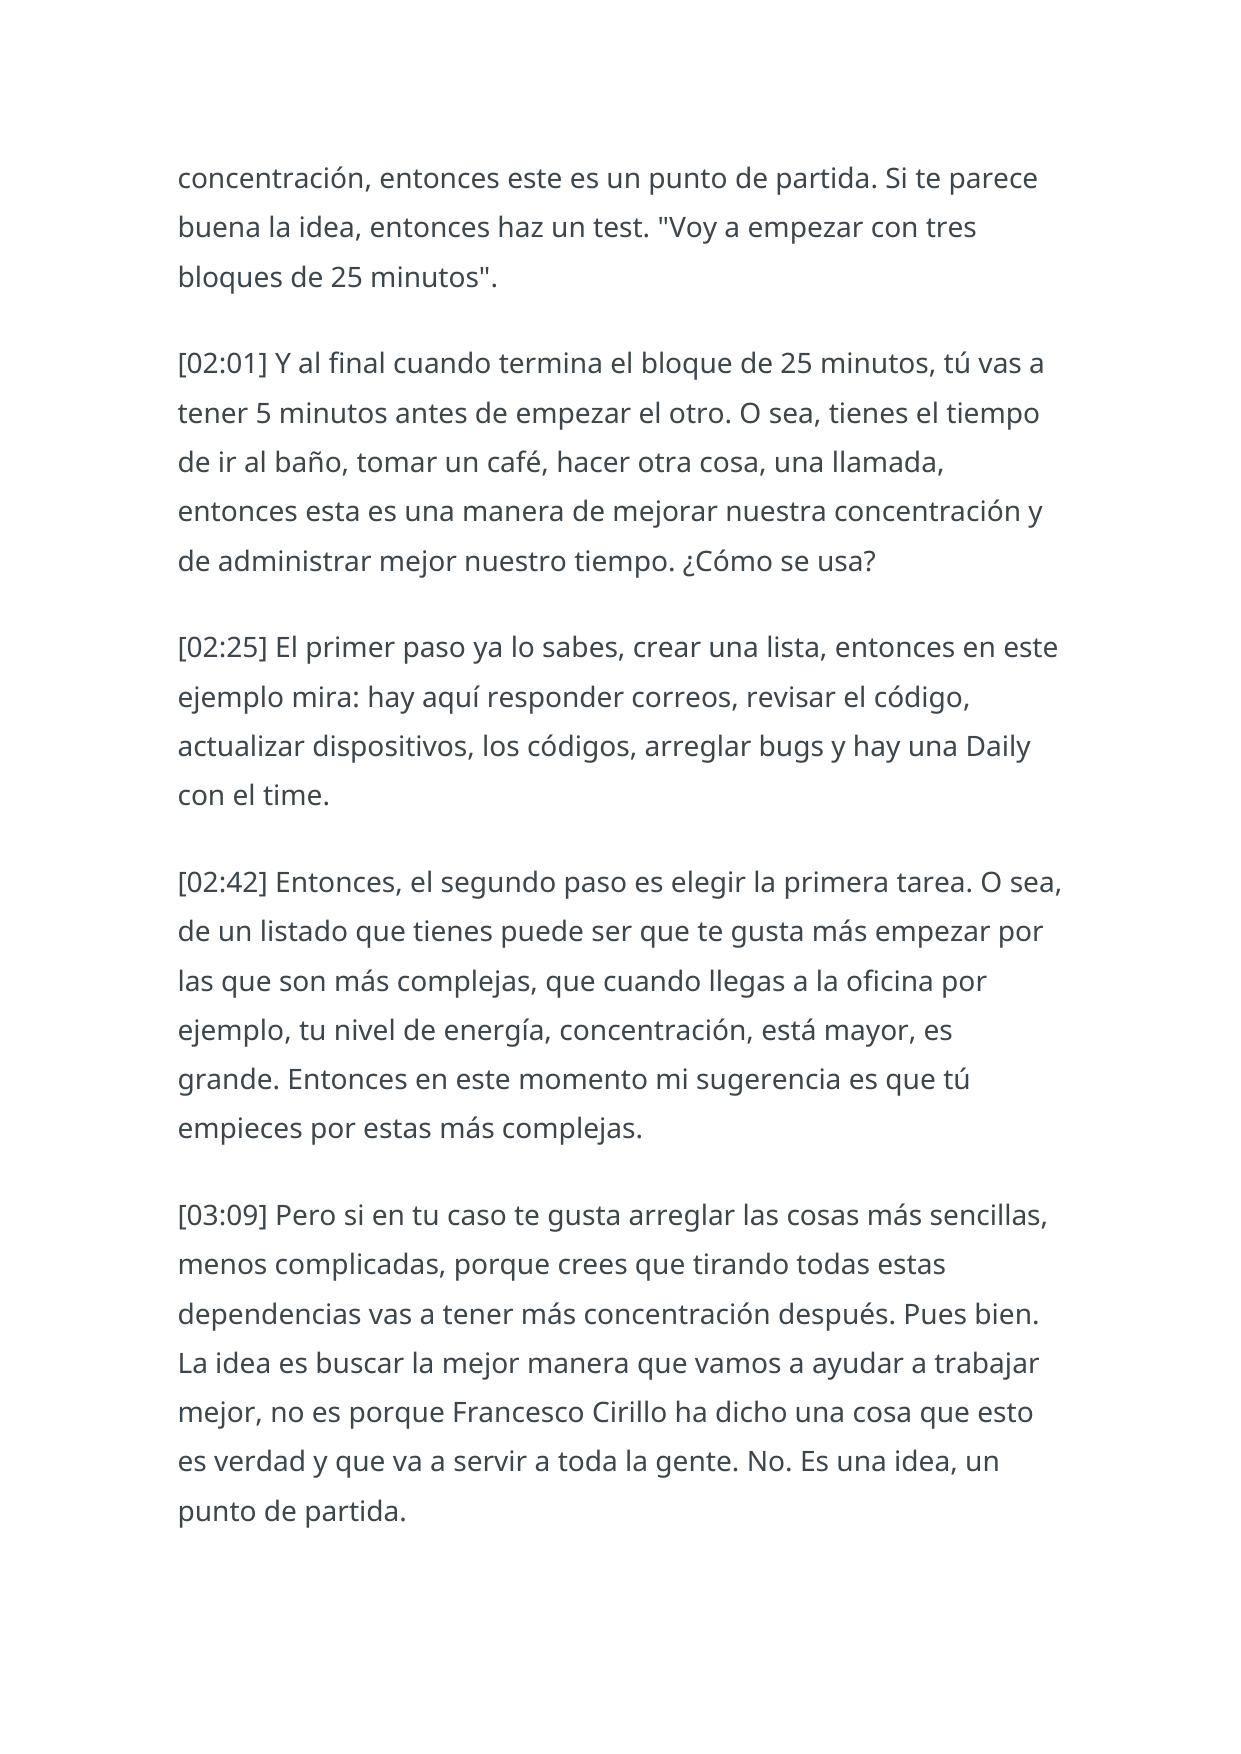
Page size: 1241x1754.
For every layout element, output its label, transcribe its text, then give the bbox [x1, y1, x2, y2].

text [177, 148, 1063, 295]
text [02:42] Entonces, el segundo paso es elegir la primera tarea. O sea, de un listado que tienes puede ser que te gusta más empezar por las que son más complejas, que cuando llegas a la oficina por ejemplo, tu nivel de energía, concentración, está mayor, es grande. Entonces en este momento mi sugerencia es que tú empieces por estas más complejas. [177, 851, 1063, 1147]
text [02:25] El primer paso ya lo sabes, crear una lista, entonces en este ejemplo mira: hay aquí responder correos, revisar el código, actualizar dispositivos, los códigos, arreglar bugs y hay una Daily con el time. [177, 617, 1063, 814]
text [02:01] Y al final cuando termina el bloque de 25 minutos, tú vas a tener 5 minutos antes de empezar el otro. O sea, tienes el tiempo de ir al baño, tomar un café, hacer otra cosa, una llamada, entonces esta es una manera de mejorar nuestra concentración y de administrar mejor nuestro tiempo. ¿Cómo se usa? [177, 333, 1063, 579]
text [03:09] Pero si en tu caso te gusta arreglar las cosas más sencillas, menos complicadas, porque crees que tirando todas estas dependencias vas a tener más concentración después. Pues bien. La idea es buscar la mejor manera que vamos a ayudar a trabajar mejor, no es porque Francesco Cirillo ha dicho una cosa que esto es verdad y que va a servir a toda la gente. No. Es una idea, un punto de partida. [177, 1184, 1063, 1529]
